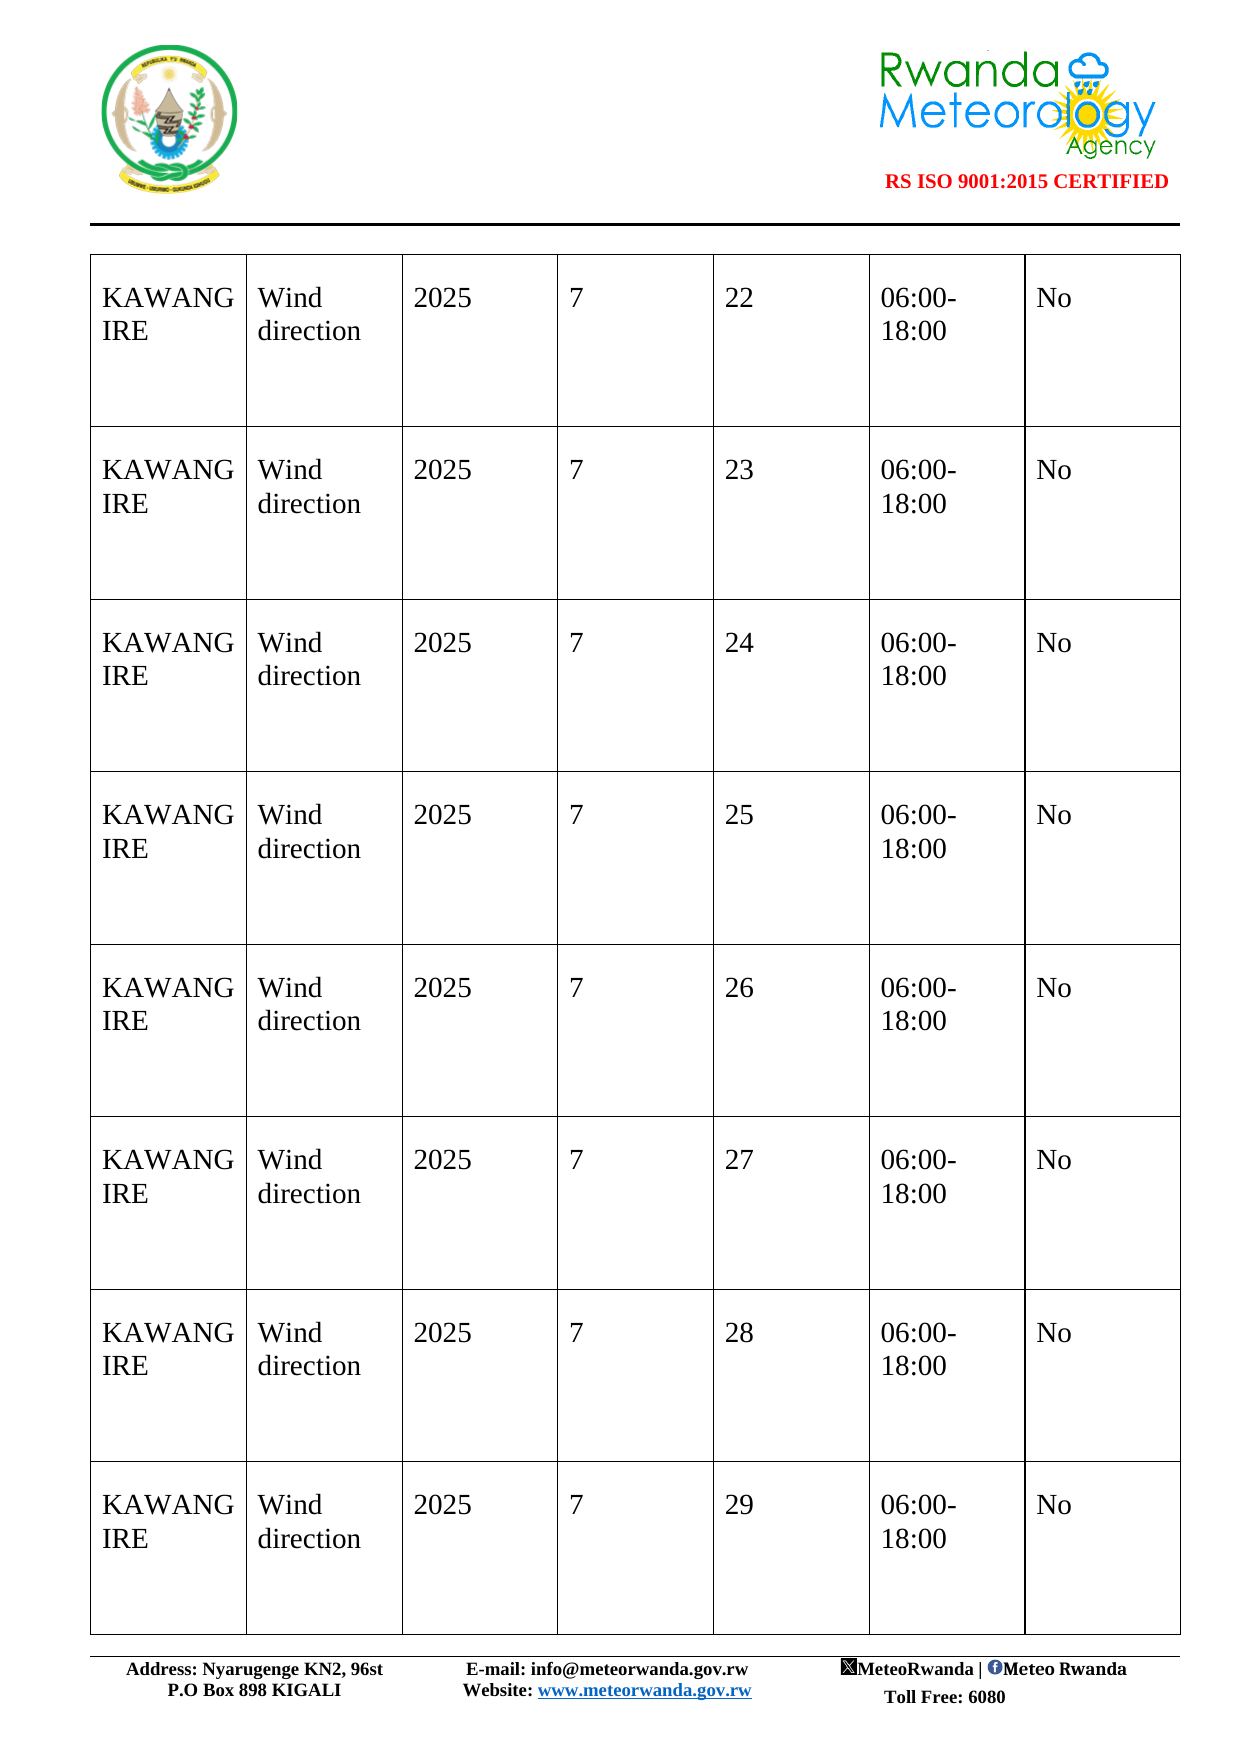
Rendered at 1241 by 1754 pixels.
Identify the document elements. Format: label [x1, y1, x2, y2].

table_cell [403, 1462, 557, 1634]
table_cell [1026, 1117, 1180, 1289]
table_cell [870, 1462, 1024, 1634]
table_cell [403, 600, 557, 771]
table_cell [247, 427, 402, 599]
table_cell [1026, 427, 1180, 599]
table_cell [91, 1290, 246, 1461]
picture [865, 45, 1169, 165]
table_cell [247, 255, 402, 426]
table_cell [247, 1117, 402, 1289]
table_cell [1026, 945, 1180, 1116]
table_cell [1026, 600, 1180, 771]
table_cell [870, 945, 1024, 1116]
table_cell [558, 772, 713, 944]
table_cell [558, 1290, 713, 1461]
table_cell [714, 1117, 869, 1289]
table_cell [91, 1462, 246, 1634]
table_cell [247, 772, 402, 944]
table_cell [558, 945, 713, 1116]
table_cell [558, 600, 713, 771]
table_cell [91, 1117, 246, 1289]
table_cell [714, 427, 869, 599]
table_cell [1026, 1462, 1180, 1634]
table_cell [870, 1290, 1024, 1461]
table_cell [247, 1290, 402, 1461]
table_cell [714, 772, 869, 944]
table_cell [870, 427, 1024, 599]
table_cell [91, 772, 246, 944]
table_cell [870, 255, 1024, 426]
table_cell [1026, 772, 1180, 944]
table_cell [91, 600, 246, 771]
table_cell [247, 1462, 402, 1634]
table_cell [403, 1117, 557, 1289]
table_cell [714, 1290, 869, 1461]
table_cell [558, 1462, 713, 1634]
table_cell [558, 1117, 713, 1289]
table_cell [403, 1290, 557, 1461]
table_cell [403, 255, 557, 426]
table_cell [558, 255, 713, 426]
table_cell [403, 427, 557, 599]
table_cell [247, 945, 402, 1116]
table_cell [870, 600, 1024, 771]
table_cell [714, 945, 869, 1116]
picture [840, 1658, 857, 1675]
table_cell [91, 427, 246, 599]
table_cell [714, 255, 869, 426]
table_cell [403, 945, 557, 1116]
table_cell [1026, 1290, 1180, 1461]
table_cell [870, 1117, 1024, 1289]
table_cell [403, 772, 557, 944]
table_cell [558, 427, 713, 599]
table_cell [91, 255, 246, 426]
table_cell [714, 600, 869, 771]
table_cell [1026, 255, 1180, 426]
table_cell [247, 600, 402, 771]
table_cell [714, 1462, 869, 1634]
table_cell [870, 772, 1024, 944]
picture [987, 1659, 1003, 1675]
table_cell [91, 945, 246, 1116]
picture [101, 45, 238, 194]
